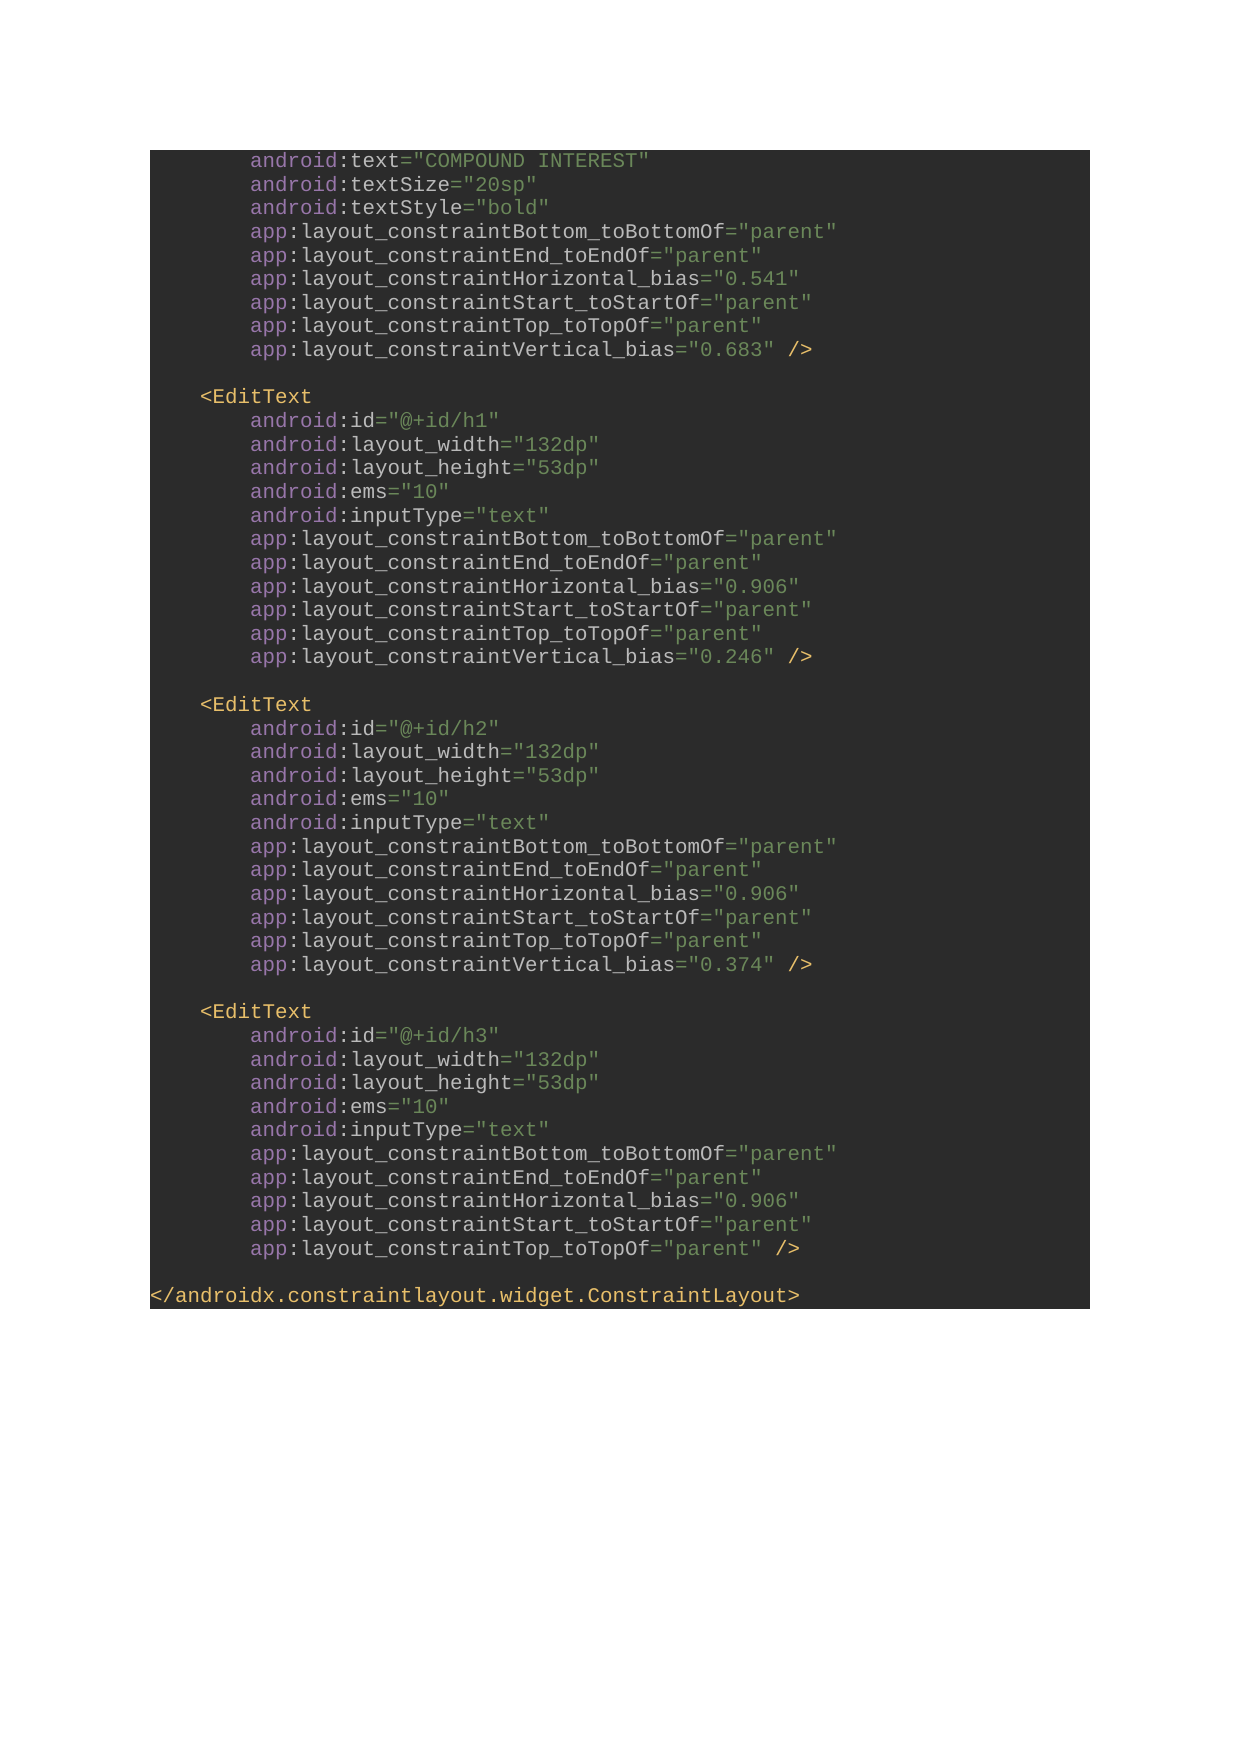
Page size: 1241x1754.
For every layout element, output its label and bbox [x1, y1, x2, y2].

text [150, 150, 1090, 1309]
